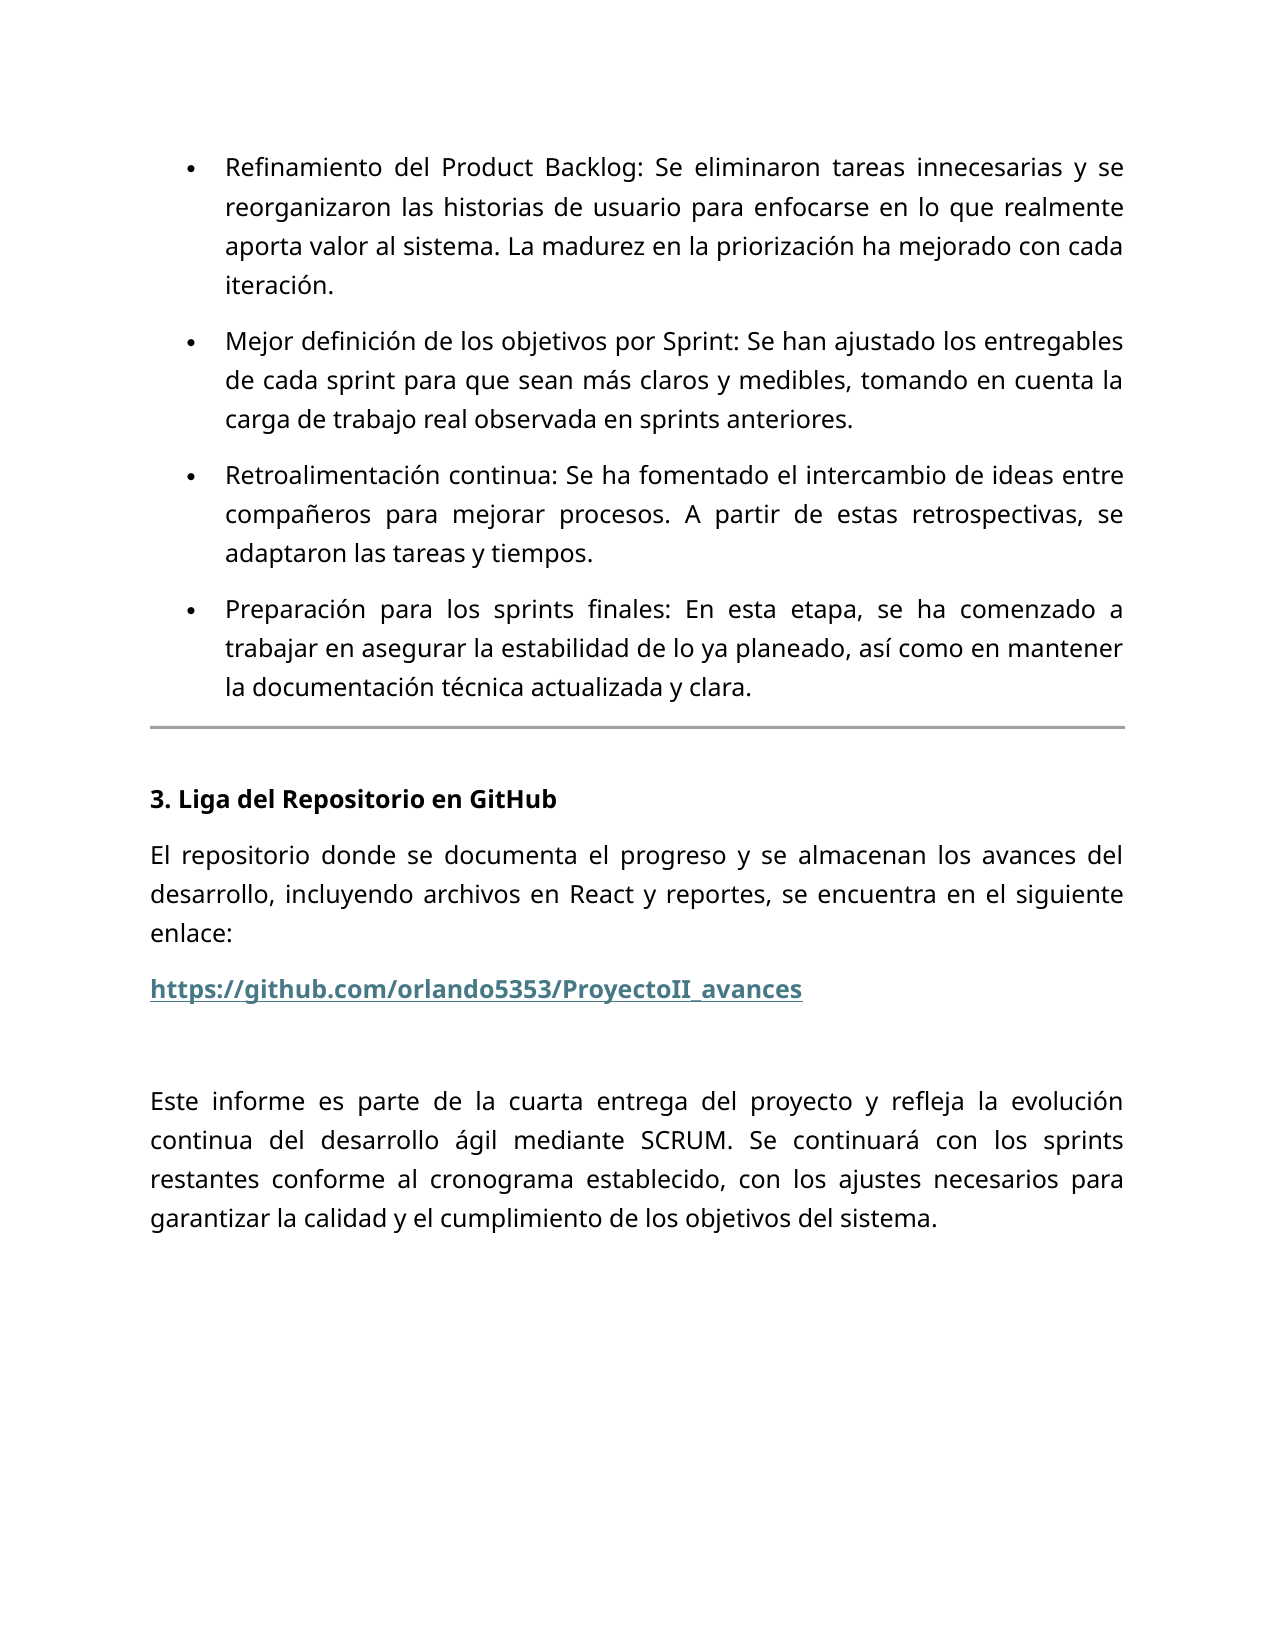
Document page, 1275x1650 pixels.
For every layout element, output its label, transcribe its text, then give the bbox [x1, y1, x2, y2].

text https://github.com/orlando5353/ProyectoII_avances [150, 972, 1125, 1006]
text El repositorio donde se documenta el progreso y se almacenan los avances del desarrollo, incluyendo archivos en React y reportes, se encuentra en el siguiente enlace: [150, 837, 1125, 950]
list Mejor definición de los objetivos por Sprint: Se han ajustado los entregables de cada sprint para que sean más claros y medibles, tomando en cuenta la carga de trabajo real observada en sprints anteriores. [187, 323, 1125, 436]
list Retroalimentación continua: Se ha fomentado el intercambio de ideas entre compañeros para mejorar procesos. A partir de estas retrospectivas, se adaptaron las tareas y tiempos. [187, 457, 1125, 570]
list Preparación para los sprints finales: En esta etapa, se ha comenzado a trabajar en asegurar la estabilidad de lo ya planeado, así como en mantener la documentación técnica actualizada y clara. [187, 592, 1125, 704]
text 3. Liga del Repositorio en GitHub [150, 782, 1125, 816]
text Este informe es parte de la cuarta entrega del proyecto y refleja la evolución continua del desarrollo ágil mediante SCRUM. Se continuará con los sprints restantes conforme al cronograma establecido, con los ajustes necesarios para garantizar la calidad y el cumplimiento de los objetivos del sistema. [150, 1083, 1125, 1235]
list Refinamiento del Product Backlog: Se eliminaron tareas innecesarias y se reorganizaron las historias de usuario para enfocarse en lo que realmente aporta valor al sistema. La madurez en la priorización ha mejorado con cada iteración. [187, 150, 1125, 302]
